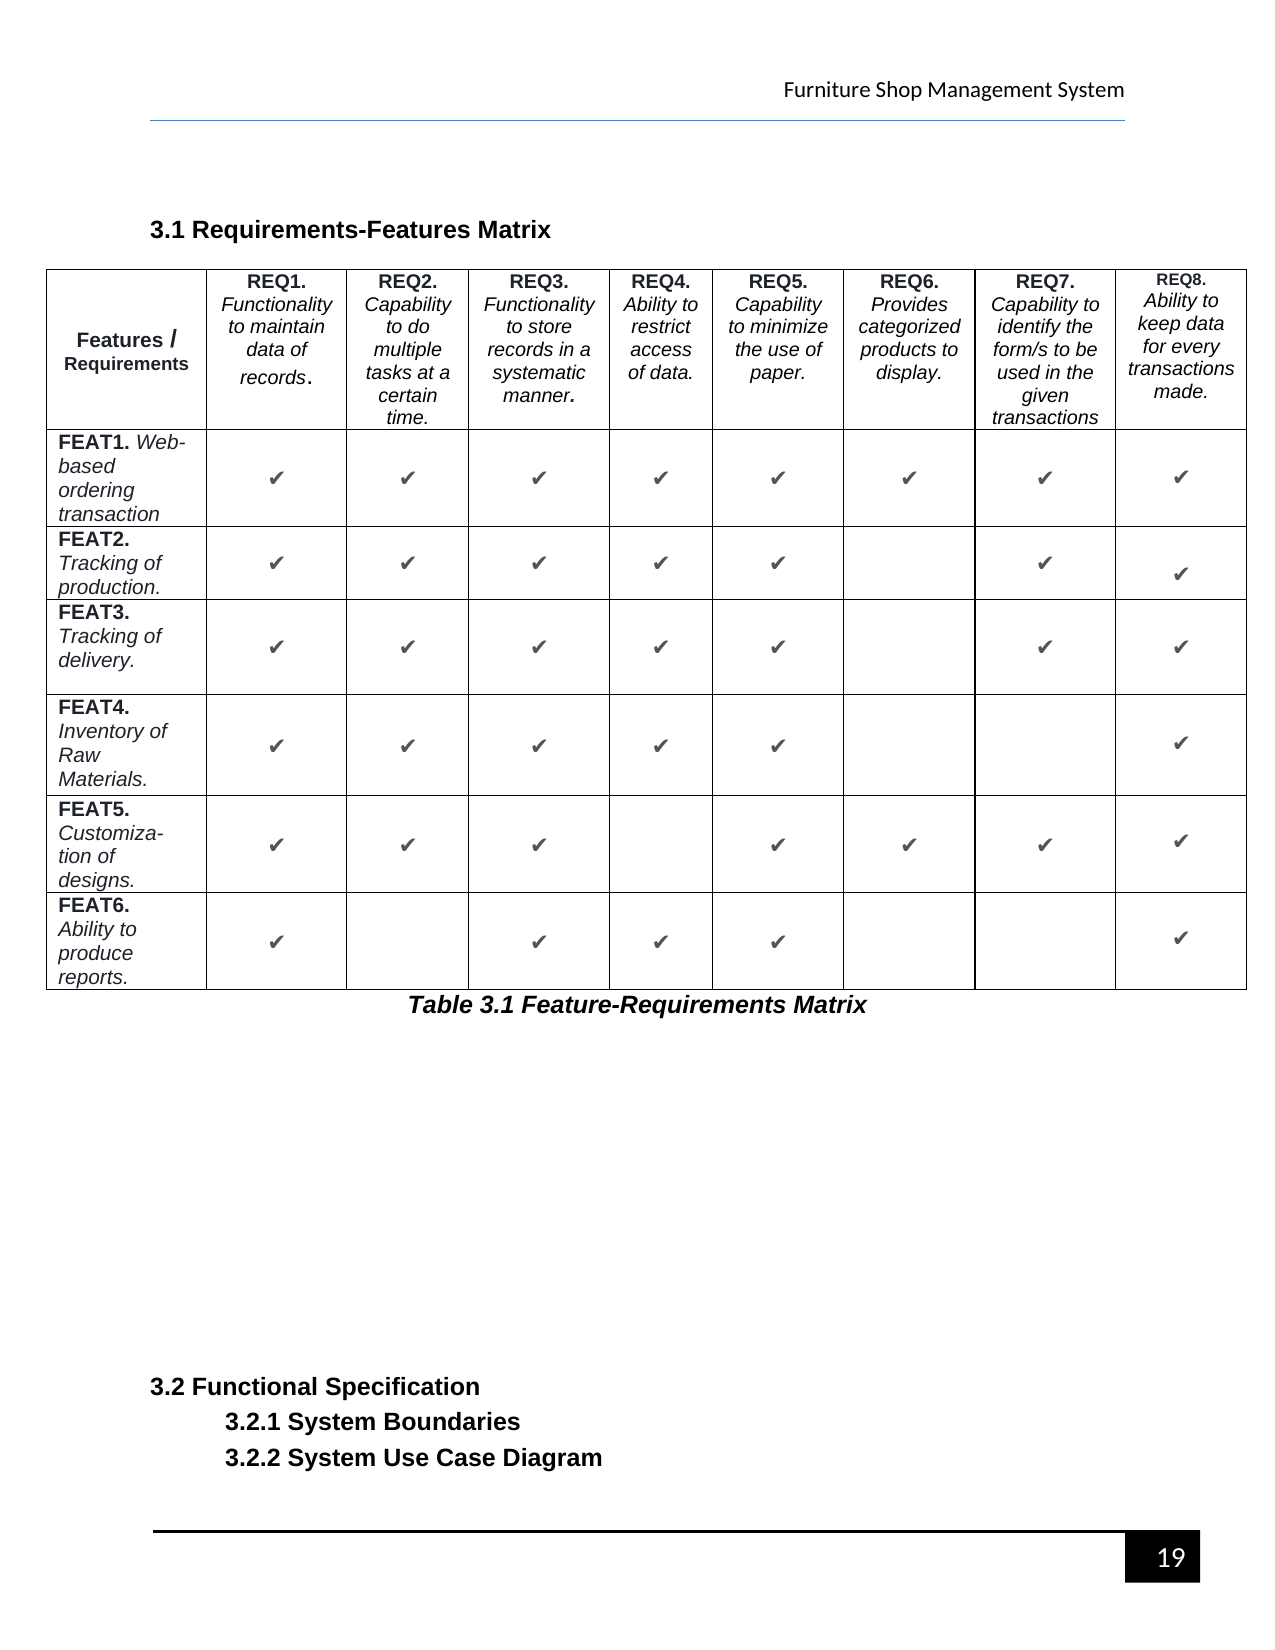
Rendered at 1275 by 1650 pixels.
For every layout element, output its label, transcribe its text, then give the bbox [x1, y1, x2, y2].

table_cell ✔ [347, 527, 468, 599]
table_cell ✔ [976, 796, 1115, 892]
table_cell ✔ [347, 796, 468, 892]
table_cell [844, 527, 974, 599]
table_cell [976, 695, 1115, 795]
table_cell ✔ [713, 695, 843, 795]
table_cell FEAT6. Ability to produce reports. [129, 893, 206, 989]
table_header REQ2. Capability to do multiple tasks at a certain time. [347, 270, 468, 429]
table_cell ✔ [713, 600, 843, 694]
table_cell [610, 796, 712, 892]
table_header REQ3. Functionality to store records in a systematic manner. [469, 270, 609, 429]
table_cell ✔ [207, 893, 346, 989]
table_cell ✔ [469, 527, 609, 599]
table_cell ✔ [976, 527, 1115, 599]
table_header REQ4. Ability to restrict access of data. [610, 270, 712, 429]
table_cell FEAT2. Tracking of production. [130, 527, 206, 599]
table_cell ✔ [347, 600, 468, 694]
table_header Features / Requirements [47, 270, 206, 429]
table_cell FEAT4. Inventory of Raw Materials. [47, 695, 206, 795]
table_cell ✔ [713, 893, 843, 989]
table_header REQ6. Provides categorized products to display. [844, 270, 974, 429]
table_cell ✔ [207, 430, 346, 526]
table_cell ✔ [976, 430, 1115, 526]
text Table 3.1 Feature-Requirements Matrix [150, 990, 1125, 1019]
table_cell [976, 893, 1115, 989]
table_cell ✔ [1116, 893, 1246, 989]
text 3.2 Functional Specification [150, 1367, 1125, 1402]
table_cell ✔ [713, 796, 843, 892]
table_cell ✔ [610, 430, 712, 526]
table_cell ✔ [347, 430, 468, 526]
text 3.2.1 System Boundaries [150, 1402, 1125, 1438]
table_cell ✔ [713, 527, 843, 599]
table_cell ✔ [469, 695, 609, 795]
table_cell ✔ [469, 893, 609, 989]
table_cell ✔ [844, 430, 974, 526]
table_cell ✔ [469, 430, 609, 526]
table_cell FEAT1. Web-based ordering transaction [115, 430, 206, 526]
table_cell ✔ [610, 600, 712, 694]
table_cell ✔ [207, 695, 346, 795]
table_cell ✔ [347, 695, 468, 795]
table_cell FEAT3. Tracking of delivery. [47, 600, 206, 694]
table_cell ✔ [207, 527, 346, 599]
text 3.1 Requirements-Features Matrix [150, 215, 1125, 244]
table_header REQ7. Capability to identify the form/s to be used in the given transactions [976, 270, 1115, 429]
table_cell [347, 893, 468, 989]
table_cell ✔ [976, 600, 1115, 694]
table_cell FEAT5. Customiza- tion of designs. [115, 796, 206, 892]
table_cell ✔ [713, 430, 843, 526]
text 3.2.2 System Use Case Diagram [150, 1438, 1125, 1473]
table_cell ✔ [1116, 600, 1246, 694]
table_cell ✔ [1116, 695, 1246, 795]
table_cell ✔ [207, 796, 346, 892]
table_cell [844, 600, 974, 694]
table_header REQ1. Functionality to maintain data of records. [207, 270, 346, 429]
table_cell ✔ [1116, 796, 1246, 892]
table_cell [844, 893, 974, 989]
table_cell ✔ [1116, 430, 1246, 526]
table_header REQ5. Capability to minimize the use of paper. [713, 270, 843, 429]
table_cell ✔ [469, 796, 609, 892]
table_cell ✔ [469, 600, 609, 694]
table_cell ✔ [207, 600, 346, 694]
table_cell [844, 695, 974, 795]
table_header REQ8. Ability to keep data for every transactions made. [1116, 270, 1246, 429]
table_cell ✔ [610, 695, 712, 795]
table_cell ✔ [610, 527, 712, 599]
table_cell ✔ [844, 796, 974, 892]
table_cell ✔ [1116, 527, 1246, 599]
table_cell ✔ [610, 893, 712, 989]
